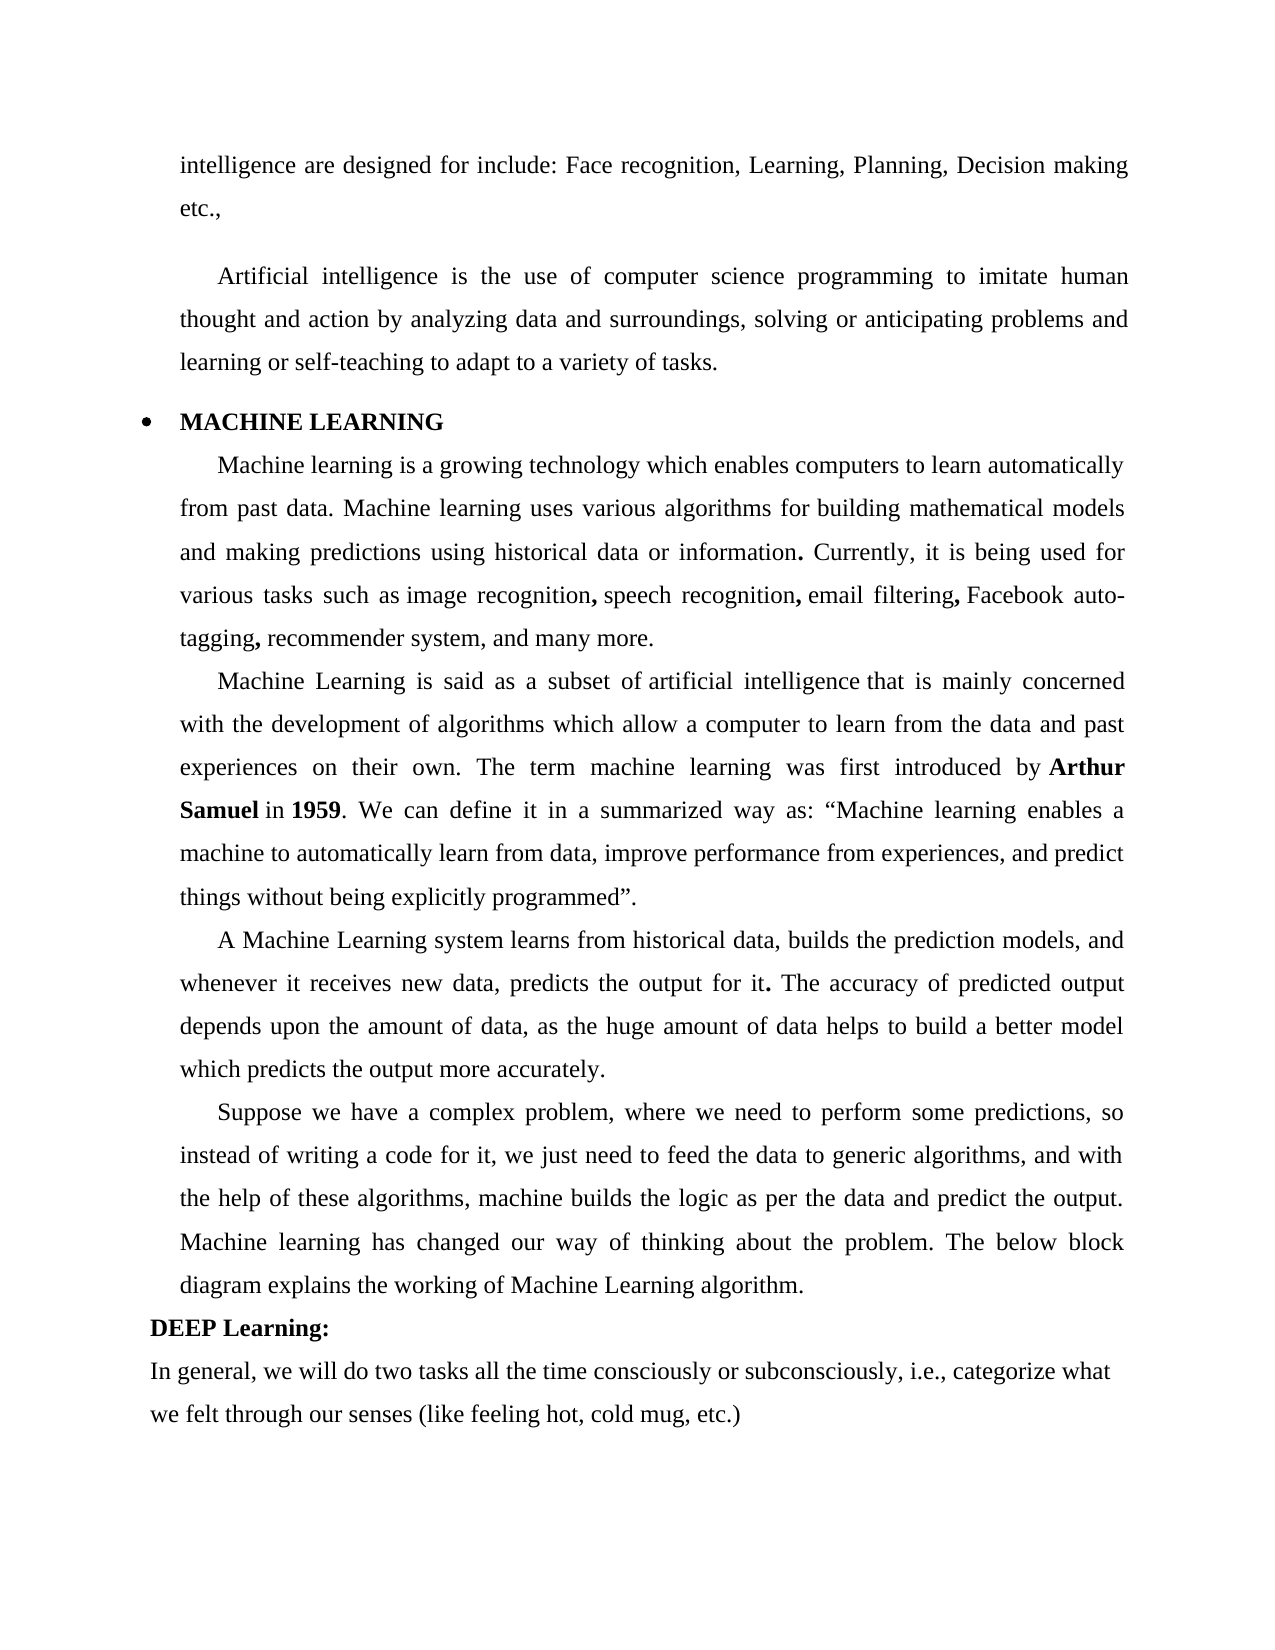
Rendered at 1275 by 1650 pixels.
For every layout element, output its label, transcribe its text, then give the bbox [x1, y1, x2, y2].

list MACHINE LEARNING [142, 407, 1125, 436]
text Suppose we have a complex problem, where we need to perform some predictions, so instead of writing a code for it, we just need to feed the data to generic algorithms, and with the help of these algorithms, machine builds the logic as per the data and predict the output. Machine learning has changed our way of thinking about the problem. The below block diagram explains the working of Machine Learning algorithm. [179, 1097, 1125, 1195]
text Artificial intelligence is the use of computer science programming to imitate human thought and action by analyzing data and surroundings, solving or anticipating problems and learning or self-teaching to adapt to a variety of tasks. [179, 261, 1130, 376]
text Machine Learning is said as a subset of artificial intelligence that is mainly concerned with the development of algorithms which allow a computer to learn from the data and past experiences on their own. The term machine learning was first introduced by Arthur Samuel in 1959. We can define it in a summarized way as: “Machine learning enables a machine to automatically learn from data, improve performance from experiences, and predict things without being explicitly programmed”. [179, 666, 1125, 910]
text DEEP Learning: In general, we will do two tasks all the time consciously or subconsciously, i.e., categorize what we felt through our senses (like feeling hot, cold mug, etc.) [150, 1313, 1125, 1428]
text Machine learning is a growing technology which enables computers to learn automatically from past data. Machine learning uses various algorithms for building mathematical models and making predictions using historical data or information. Currently, it is being used for various tasks such as image recognition, speech recognition, email filtering, Facebook auto-tagging, recommender system, and many more. [179, 450, 1125, 652]
text A Machine Learning system learns from historical data, builds the prediction models, and whenever it receives new data, predicts the output for it. The accuracy of predicted output depends upon the amount of data, as the huge amount of data helps to build a better model which predicts the output more accurately. [179, 925, 1125, 1083]
text Suppose we have a complex problem, where we need to perform some predictions, so instead of writing a code for it, we just need to feed the data to generic algorithms, and with the help of these algorithms, machine builds the logic as per the data and predict the output. Machine learning has changed our way of thinking about the problem. The below block diagram explains the working of Machine Learning algorithm. [179, 1196, 1125, 1298]
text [179, 150, 1130, 222]
